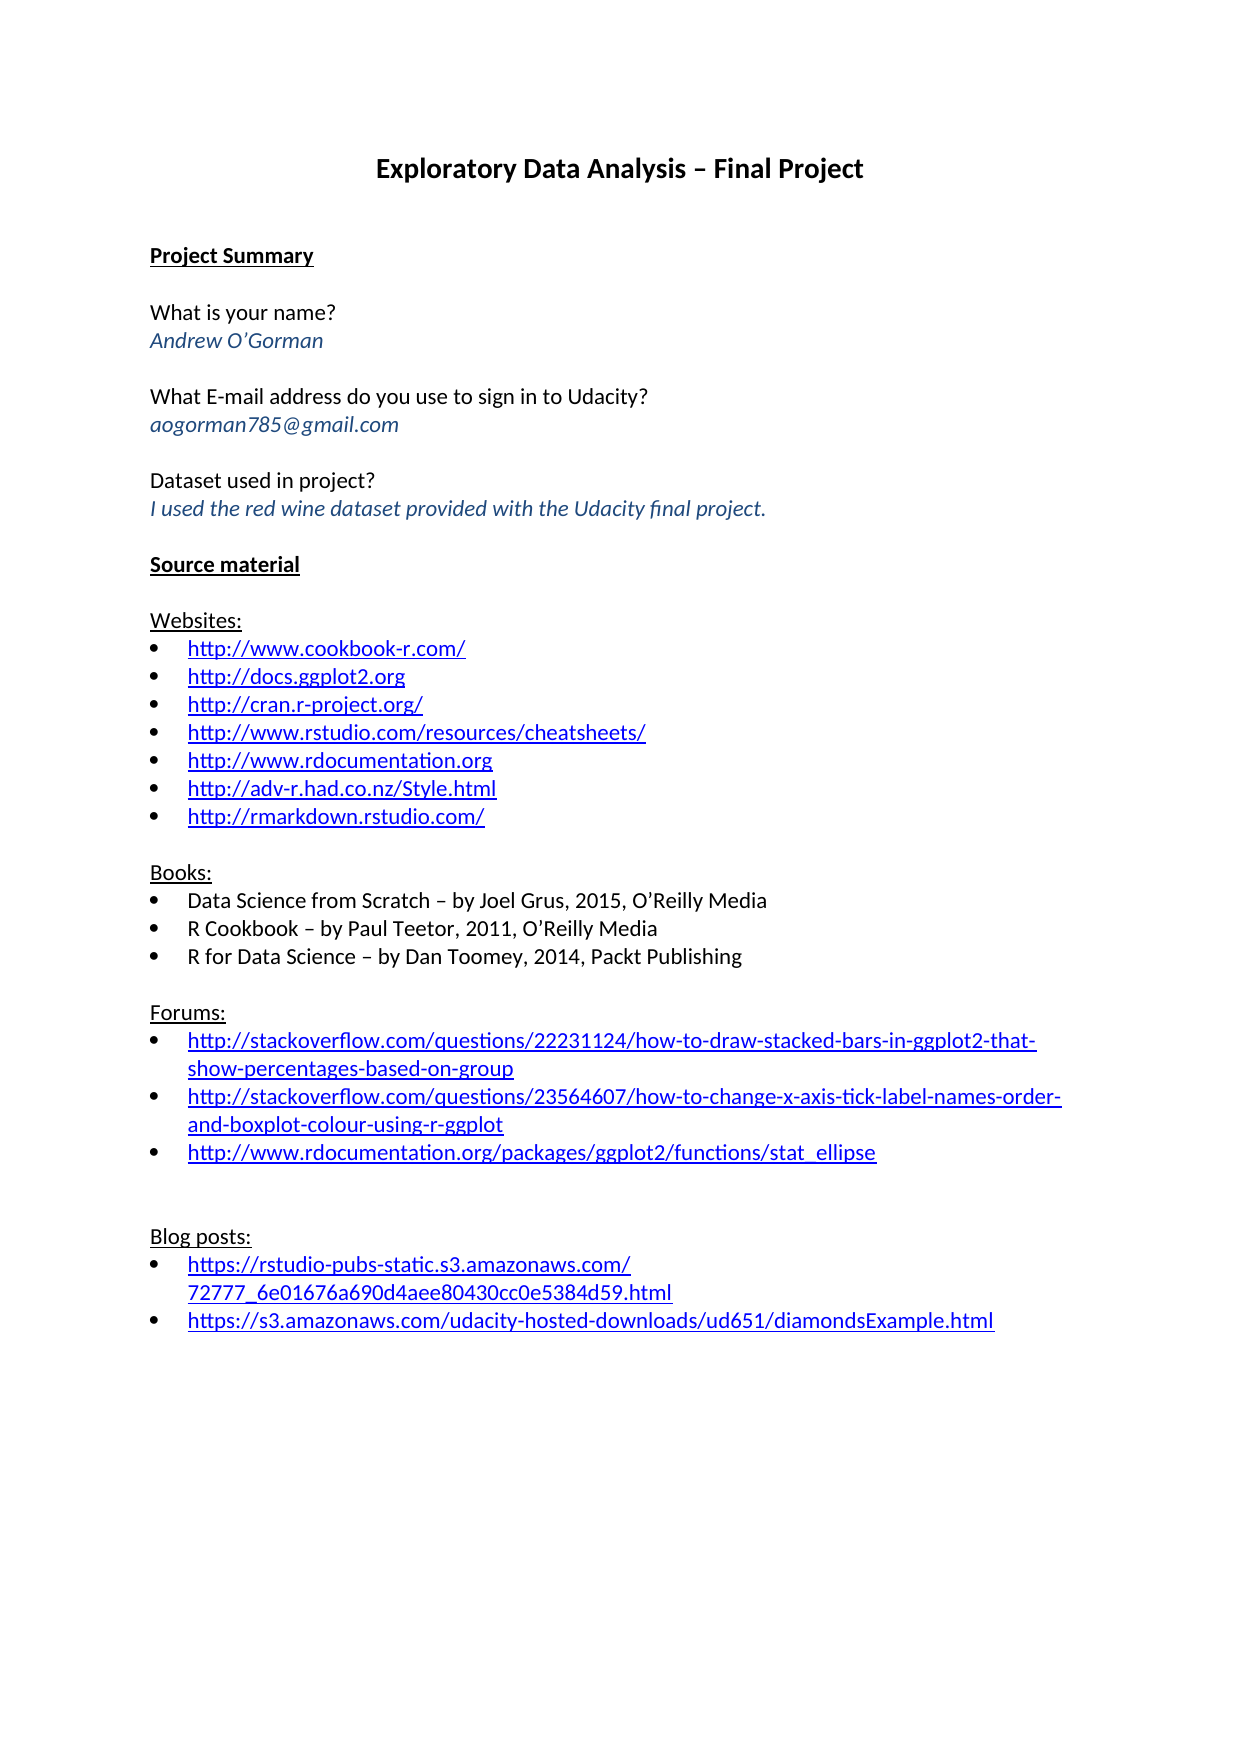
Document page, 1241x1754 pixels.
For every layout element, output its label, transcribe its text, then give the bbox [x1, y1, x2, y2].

list http://rmarkdown.rstudio.com/ [150, 802, 1090, 830]
list http://stackoverflow.com/questions/22231124/how-to-draw-stacked-bars-in-ggplot2-that-show-percentages-based-on-group [150, 1026, 1090, 1082]
list R Cookbook – by Paul Teetor, 2011, O’Reilly Media [150, 914, 1090, 942]
list http://www.rdocumentation.org/packages/ggplot2/functions/stat_ellipse [150, 1138, 1090, 1166]
text I used the red wine dataset provided with the Udacity final project. [150, 494, 1090, 522]
list http://www.cookbook-r.com/ [150, 634, 1090, 662]
list http://www.rdocumentation.org [150, 746, 1090, 774]
list R for Data Science – by Dan Toomey, 2014, Packt Publishing [150, 942, 1090, 970]
list https://s3.amazonaws.com/udacity-hosted-downloads/ud651/diamondsExample.html [150, 1306, 1090, 1334]
text Forums: [150, 998, 1090, 1026]
text Source material [150, 550, 1090, 578]
text Project Summary [150, 242, 1090, 270]
text Exploratory Data Analysis – Final Project [150, 150, 1090, 186]
list http://stackoverflow.com/questions/23564607/how-to-change-x-axis-tick-label-names-order-and-boxplot-colour-using-r-ggplot [150, 1082, 1090, 1138]
text Andrew O’Gorman [150, 326, 1090, 354]
list Data Science from Scratch – by Joel Grus, 2015, O’Reilly Media [150, 886, 1090, 914]
text What E-mail address do you use to sign in to Udacity? [150, 382, 1090, 410]
text aogorman785@gmail.com [150, 410, 1090, 438]
list http://www.rstudio.com/resources/cheatsheets/ [150, 718, 1090, 746]
list http://cran.r-project.org/ [150, 690, 1090, 718]
text Dataset used in project? [150, 466, 1090, 494]
text Blog posts: [150, 1222, 1090, 1250]
list http://adv-r.had.co.nz/Style.html [150, 774, 1090, 802]
list https://rstudio-pubs-static.s3.amazonaws.com/72777_6e01676a690d4aee80430cc0e5384d59.html [150, 1250, 1090, 1306]
text What is your name? [150, 298, 1090, 326]
text Websites: [150, 606, 1090, 634]
list http://docs.ggplot2.org [150, 662, 1090, 690]
text Books: [150, 858, 1090, 886]
